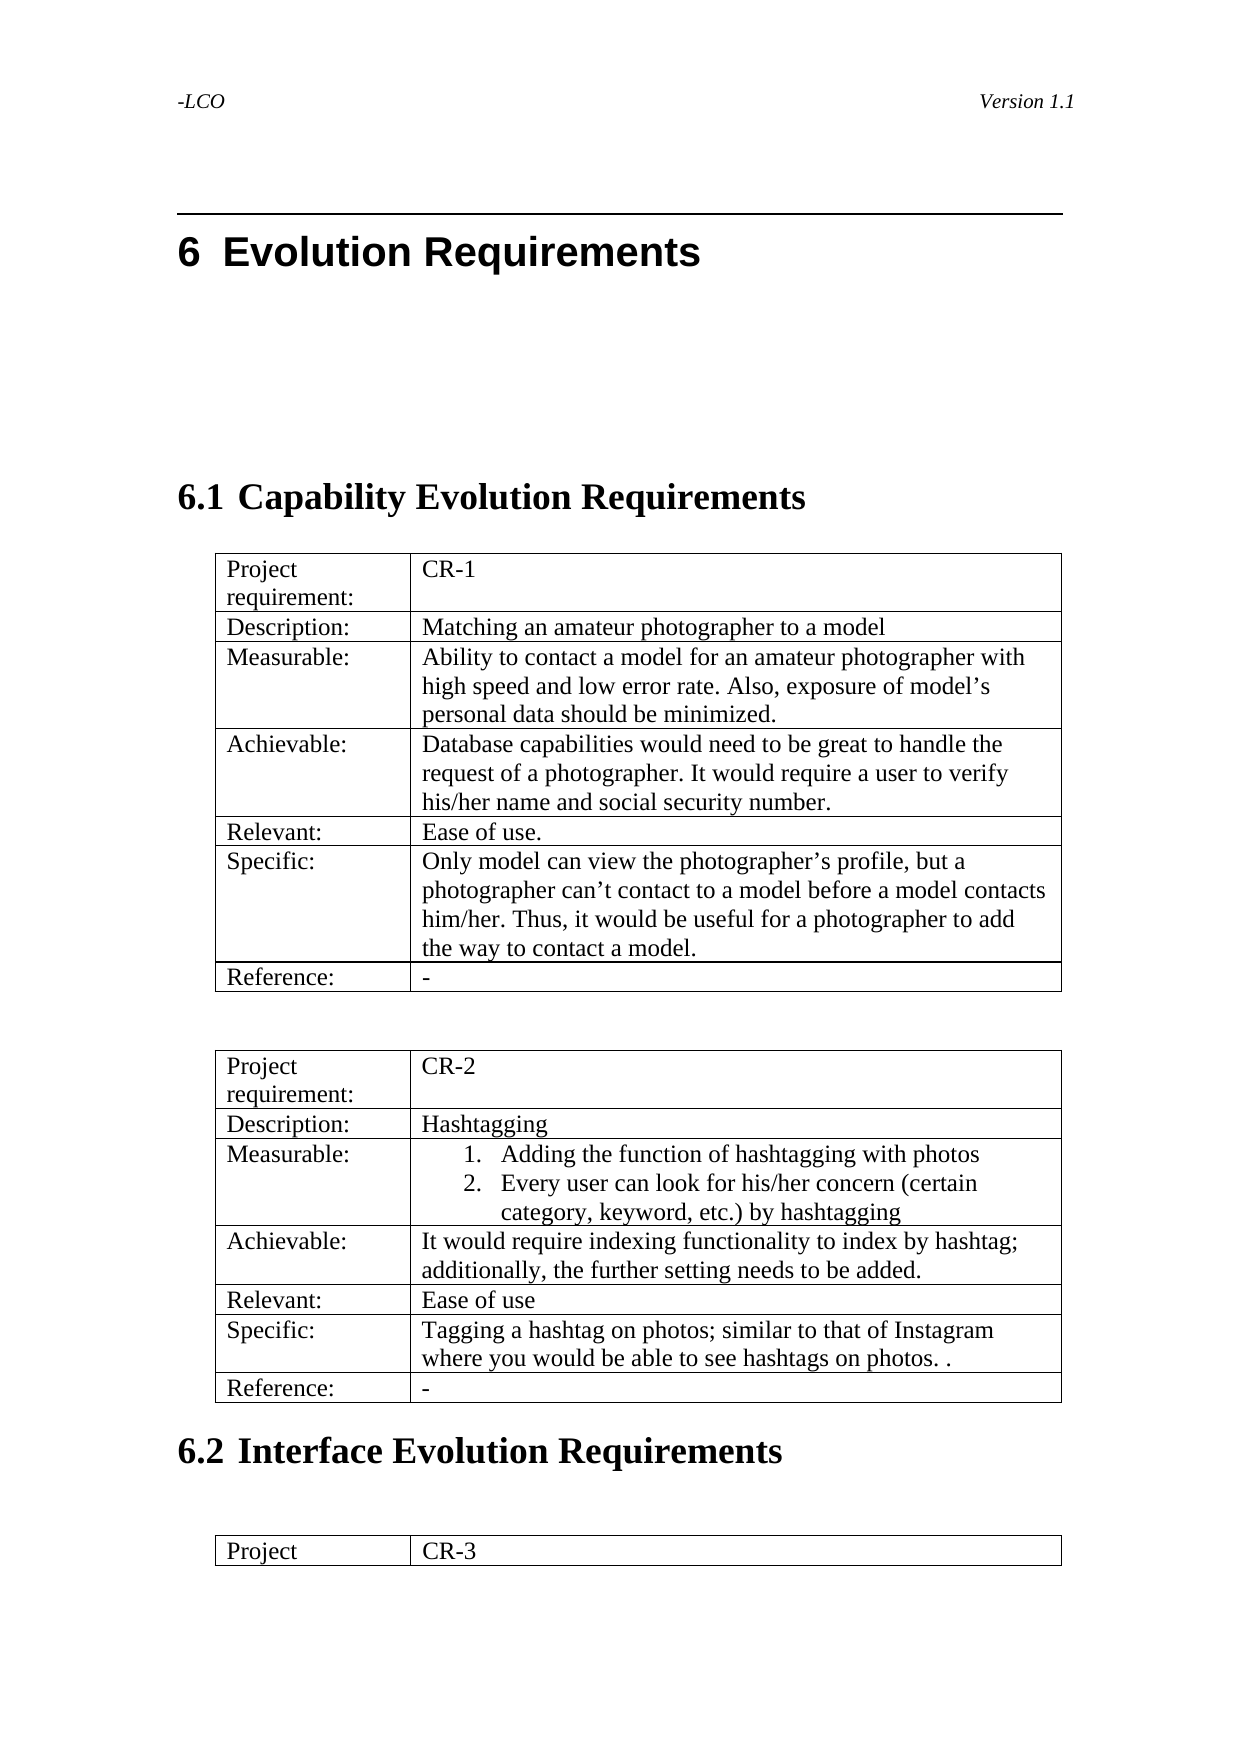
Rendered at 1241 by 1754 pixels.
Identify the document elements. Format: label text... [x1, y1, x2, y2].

table_cell Reference: [216, 963, 410, 991]
table_cell Measurable: [216, 642, 410, 728]
table_cell - [411, 1373, 1061, 1402]
subtitle Capability Evolution Requirements [177, 474, 1063, 518]
table_cell Ability to contact a model for an amateur photographer with high speed and low error rate. Also, exposure of model’s personal data should be minimized. [411, 642, 1061, 728]
table_cell Description: [216, 1109, 410, 1138]
table_header Project requirement: [216, 554, 410, 611]
table_header CR-3 [411, 1536, 1061, 1565]
table_cell Relevant: [216, 1285, 410, 1314]
table_cell Reference: [216, 1373, 410, 1402]
table_cell Only model can view the photographer’s profile, but a photographer can’t contact to a model before a model contacts him/her. Thus, it would be useful for a photographer to add the way to contact a model. [411, 846, 1061, 961]
table_cell Achievable: [216, 729, 410, 816]
table_cell Achievable: [216, 1226, 410, 1284]
table_cell Adding the function of hashtagging with photos Every user can look for his/her concern (certain category, keyword, etc.) by hashtagging [411, 1139, 1061, 1225]
table_cell Hashtagging [411, 1109, 1061, 1138]
table_cell Description: [216, 612, 410, 641]
table_header Project requirement: [216, 1051, 410, 1108]
table_cell Matching an amateur photographer to a model [411, 612, 1061, 641]
table_cell Ease of use [411, 1285, 1061, 1314]
table_cell Database capabilities would need to be great to handle the request of a photographer. It would require a user to verify his/her name and social security number. [411, 729, 1061, 816]
table_cell Measurable: [216, 1139, 410, 1225]
table_cell Ease of use. [411, 817, 1061, 845]
subtitle Evolution Requirements [177, 215, 1063, 275]
table_header CR-2 [411, 1051, 1061, 1108]
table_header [216, 1536, 410, 1565]
table_cell It would require indexing functionality to index by hashtag; additionally, the further setting needs to be added. [411, 1226, 1061, 1284]
table_cell Tagging a hashtag on photos; similar to that of Instagram where you would be able to see hashtags on photos. . [411, 1315, 1061, 1372]
table_cell Specific: [216, 846, 410, 961]
subtitle Interface Evolution Requirements [177, 1428, 1063, 1471]
table_cell Specific: [216, 1315, 410, 1372]
table_cell - [411, 963, 1061, 991]
table_header CR-1 [411, 554, 1061, 611]
table_cell Relevant: [216, 817, 410, 845]
